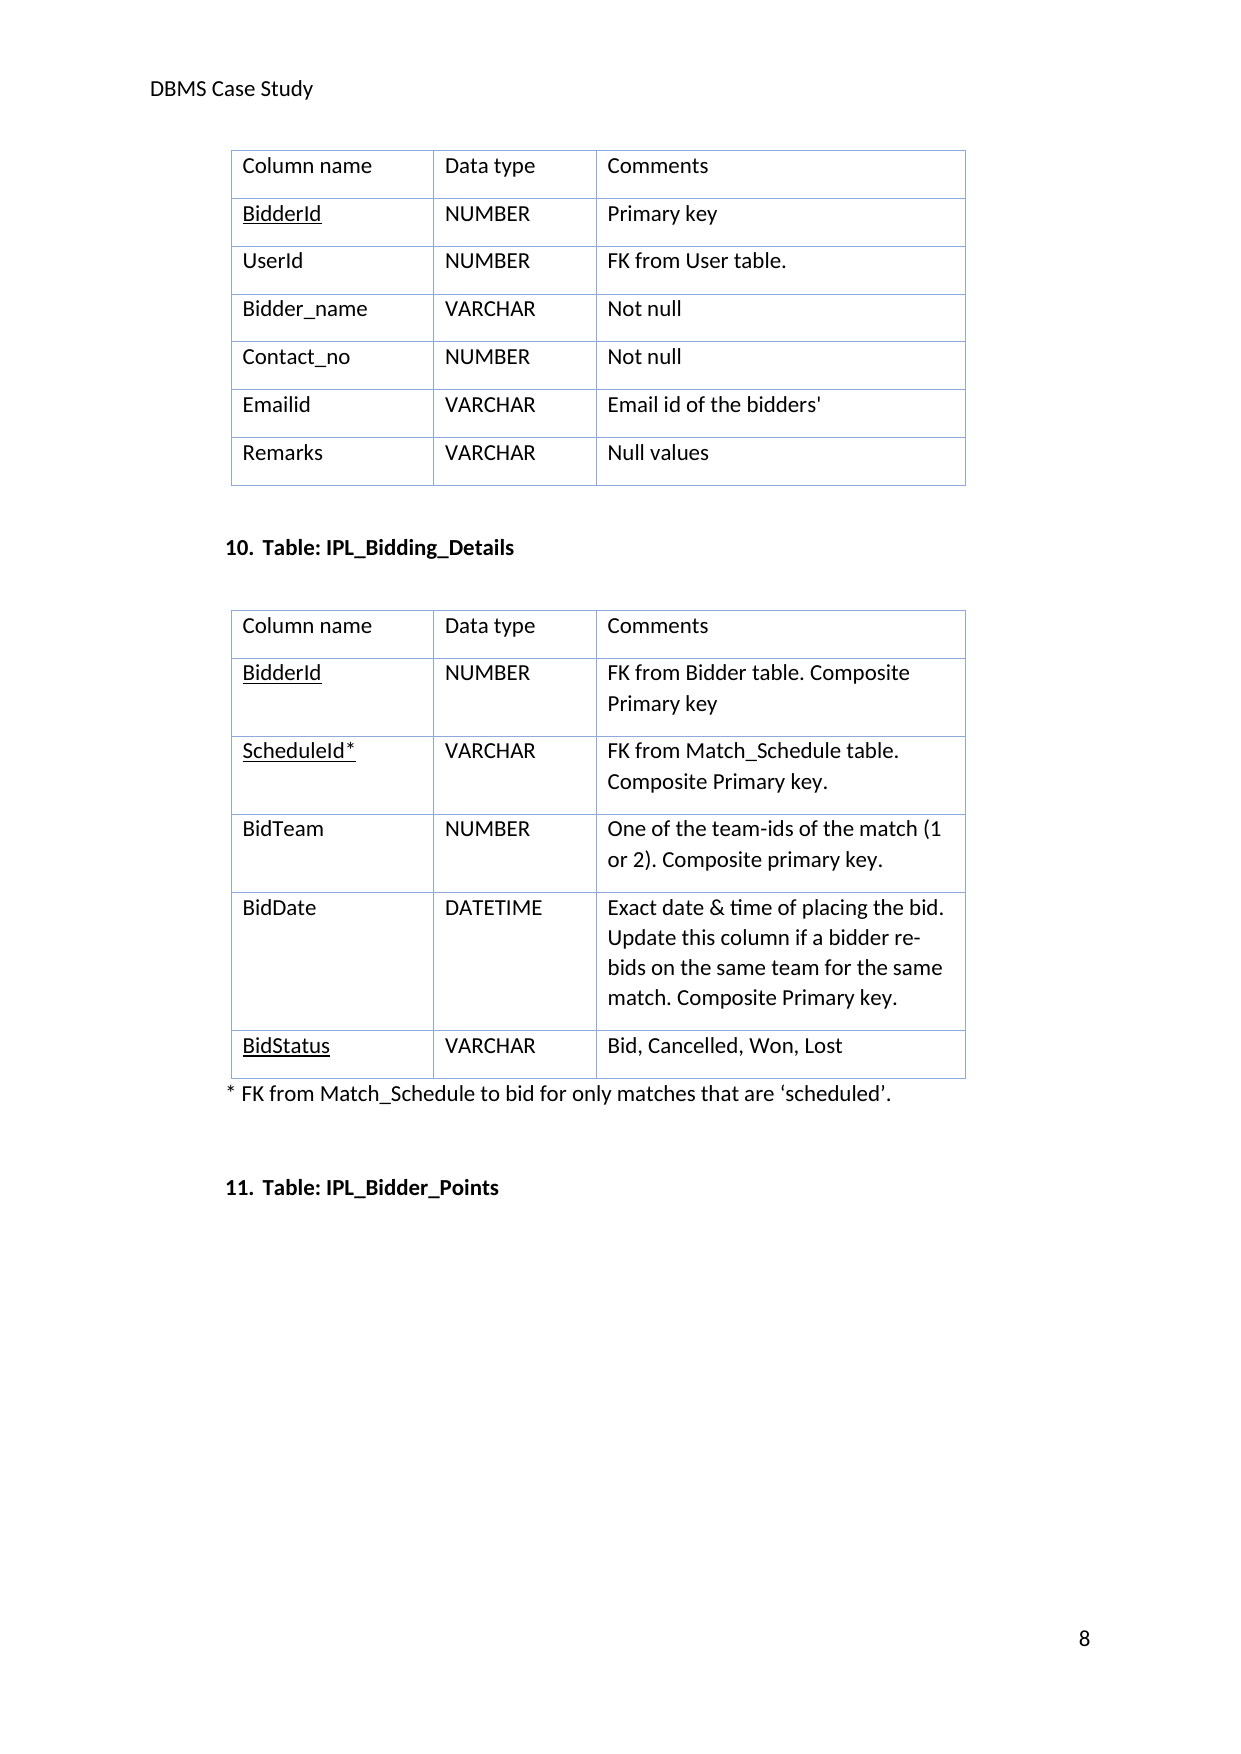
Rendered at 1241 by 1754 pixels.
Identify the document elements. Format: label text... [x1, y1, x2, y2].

table_cell BidDate [232, 893, 433, 1030]
table_header Column name [232, 611, 433, 657]
table_cell DATETIME [434, 893, 596, 1030]
table_cell BidTeam [232, 815, 433, 892]
table_cell Not null [597, 295, 965, 341]
table_cell FK from Bidder table. Composite Primary key [597, 659, 965, 736]
list Table: IPL_Bidder_Points [225, 1173, 1090, 1201]
table_cell NUMBER [434, 659, 596, 736]
table_header Data type [434, 151, 596, 198]
table_cell BidStatus [232, 1031, 433, 1078]
table_cell UserId [232, 247, 433, 293]
table_cell Primary key [597, 199, 965, 246]
table_cell Contact_no [232, 342, 433, 389]
table_cell Exact date & time of placing the bid. Update this column if a bidder re-bids on the same team for the same match. Composite Primary key. [597, 893, 965, 1030]
table_header Comments [597, 151, 965, 198]
table_cell NUMBER [434, 199, 596, 246]
list Table: IPL_Bidding_Details [225, 533, 1090, 561]
table_cell VARCHAR [434, 438, 596, 485]
table_cell Emailid [232, 390, 433, 437]
table_cell BidderId [232, 199, 433, 246]
table_cell Bidder_name [232, 295, 433, 341]
table_cell Not null [597, 342, 965, 389]
table_cell Null values [597, 438, 965, 485]
table_cell Remarks [232, 438, 433, 485]
table_cell Bid, Cancelled, Won, Lost [597, 1031, 965, 1078]
table_header Data type [434, 611, 596, 657]
table_cell VARCHAR [434, 737, 596, 813]
table_cell VARCHAR [434, 295, 596, 341]
table_cell Email id of the bidders' [597, 390, 965, 437]
table_cell VARCHAR [434, 1031, 596, 1078]
table_cell NUMBER [434, 815, 596, 892]
table_header Column name [232, 151, 433, 198]
table_cell VARCHAR [434, 390, 596, 437]
table_cell One of the team-ids of the match (1 or 2). Composite primary key. [597, 815, 965, 892]
table_cell FK from Match_Schedule table. Composite Primary key. [597, 737, 965, 813]
table_cell NUMBER [434, 342, 596, 389]
table_cell NUMBER [434, 247, 596, 293]
table_header Comments [597, 611, 965, 657]
text * FK from Match_Schedule to bid for only matches that are ‘scheduled’. [150, 1079, 1090, 1107]
table_cell ScheduleId* [232, 737, 433, 813]
table_cell FK from User table. [597, 247, 965, 293]
table_cell BidderId [232, 659, 433, 736]
